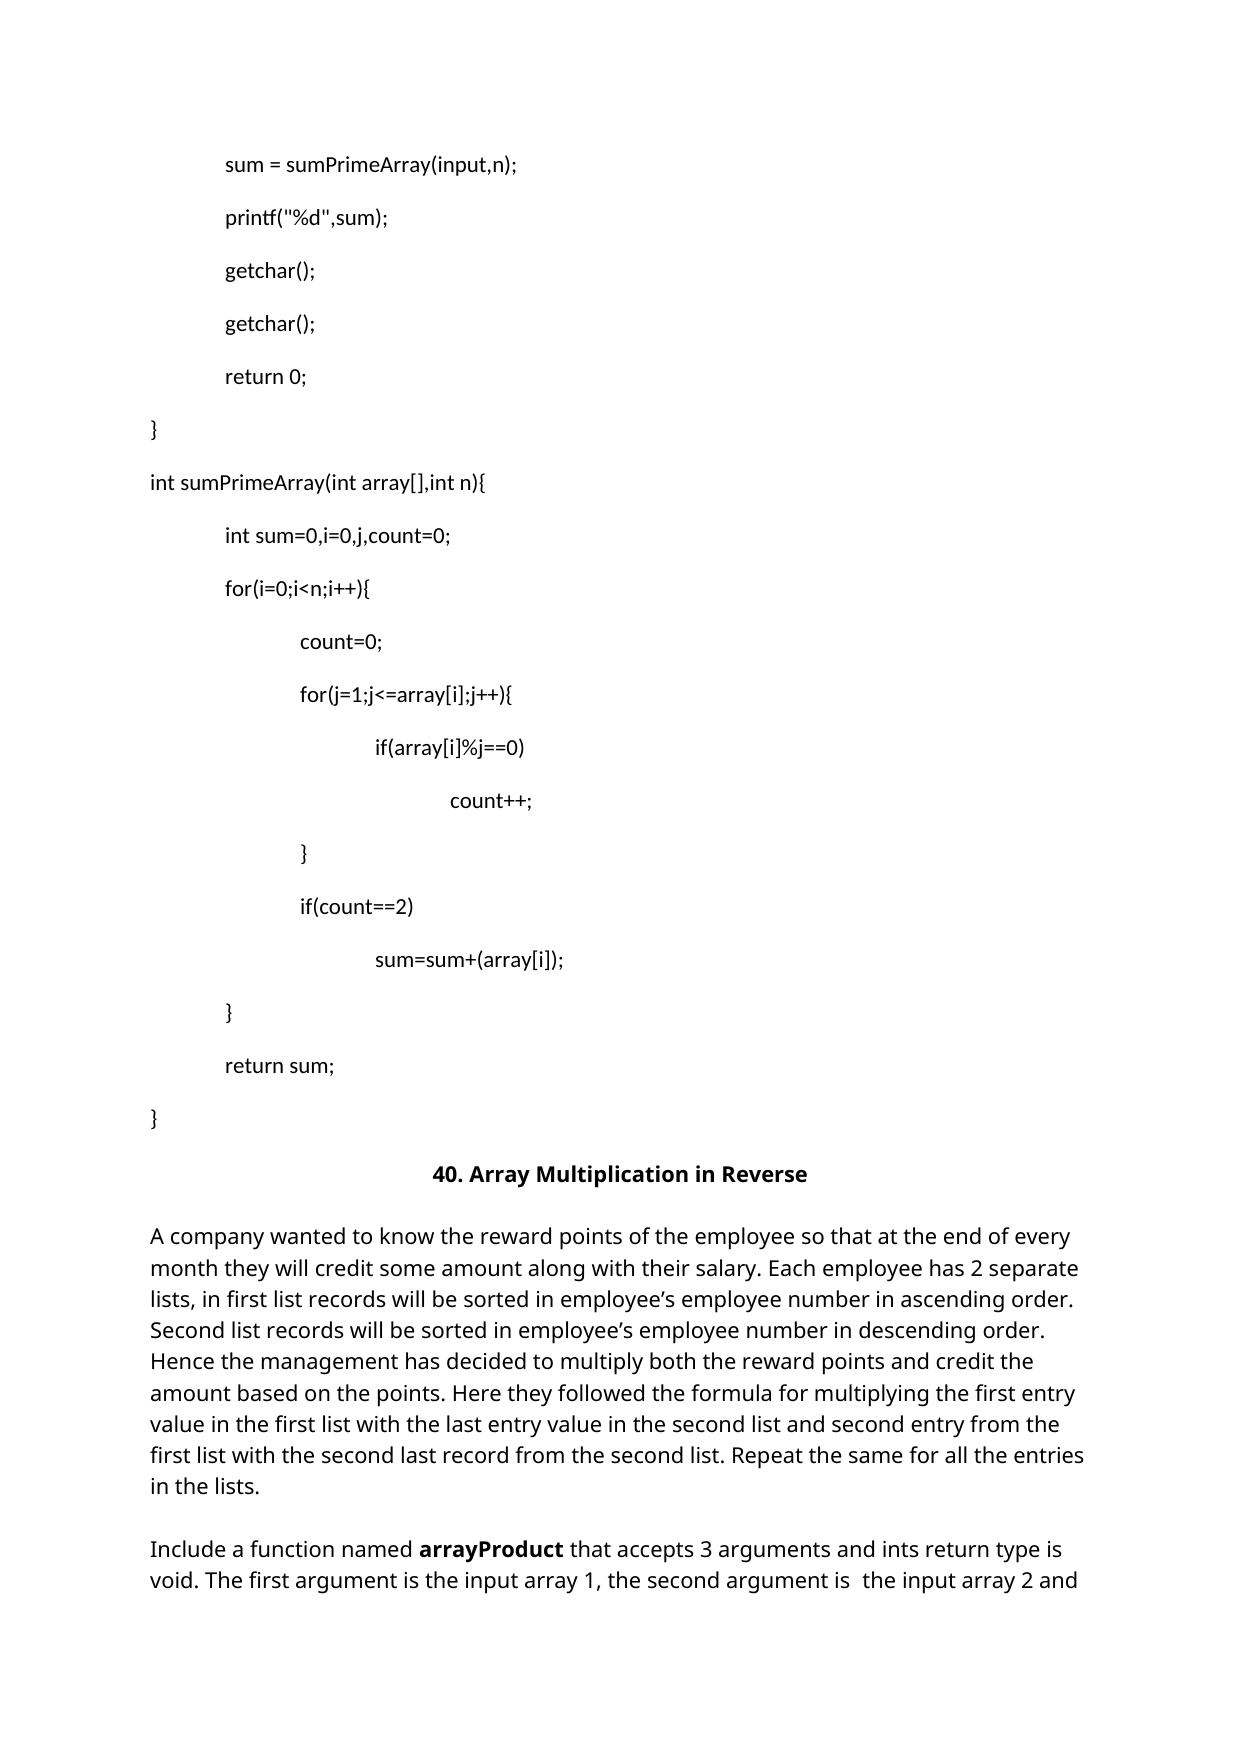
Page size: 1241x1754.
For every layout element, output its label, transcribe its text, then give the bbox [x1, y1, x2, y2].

text if(array[i]%j==0) [150, 733, 1090, 761]
text getchar(); [150, 309, 1090, 337]
text } [150, 415, 1090, 443]
text sum = sumPrimeArray(input,n); [150, 150, 1090, 178]
text int sum=0,i=0,j,count=0; [150, 521, 1090, 549]
text if(count==2) [150, 892, 1090, 920]
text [150, 1532, 1090, 1595]
text count=0; [150, 627, 1090, 655]
text printf("%d",sum); [150, 203, 1090, 231]
text int sumPrimeArray(int array[],int n){ [150, 468, 1090, 496]
text return sum; [150, 1051, 1090, 1079]
text count++; [150, 786, 1090, 814]
text for(j=1;j<=array[i];j++){ [150, 680, 1090, 708]
text } [150, 1104, 1090, 1132]
text 40. Array Multiplication in Reverse [150, 1157, 1090, 1189]
text sum=sum+(array[i]); [150, 945, 1090, 973]
text getchar(); [150, 256, 1090, 284]
text return 0; [150, 362, 1090, 390]
text } [150, 998, 1090, 1026]
text A company wanted to know the reward points of the employee so that at the end of every month they will credit some amount along with their salary. Each employee has 2 separate lists, in first list records will be sorted in employee’s employee number in ascending order. Second list records will be sorted in employee’s employee number in descending order. Hence the management has decided to multiply both the reward points and credit the amount based on the points. Here they followed the formula for multiplying the first entry value in the first list with the last entry value in the second list and second entry from the first list with the second last record from the second list. Repeat the same for all the entries in the lists. [150, 1220, 1090, 1501]
text for(i=0;i<n;i++){ [150, 574, 1090, 602]
text } [150, 839, 1090, 867]
